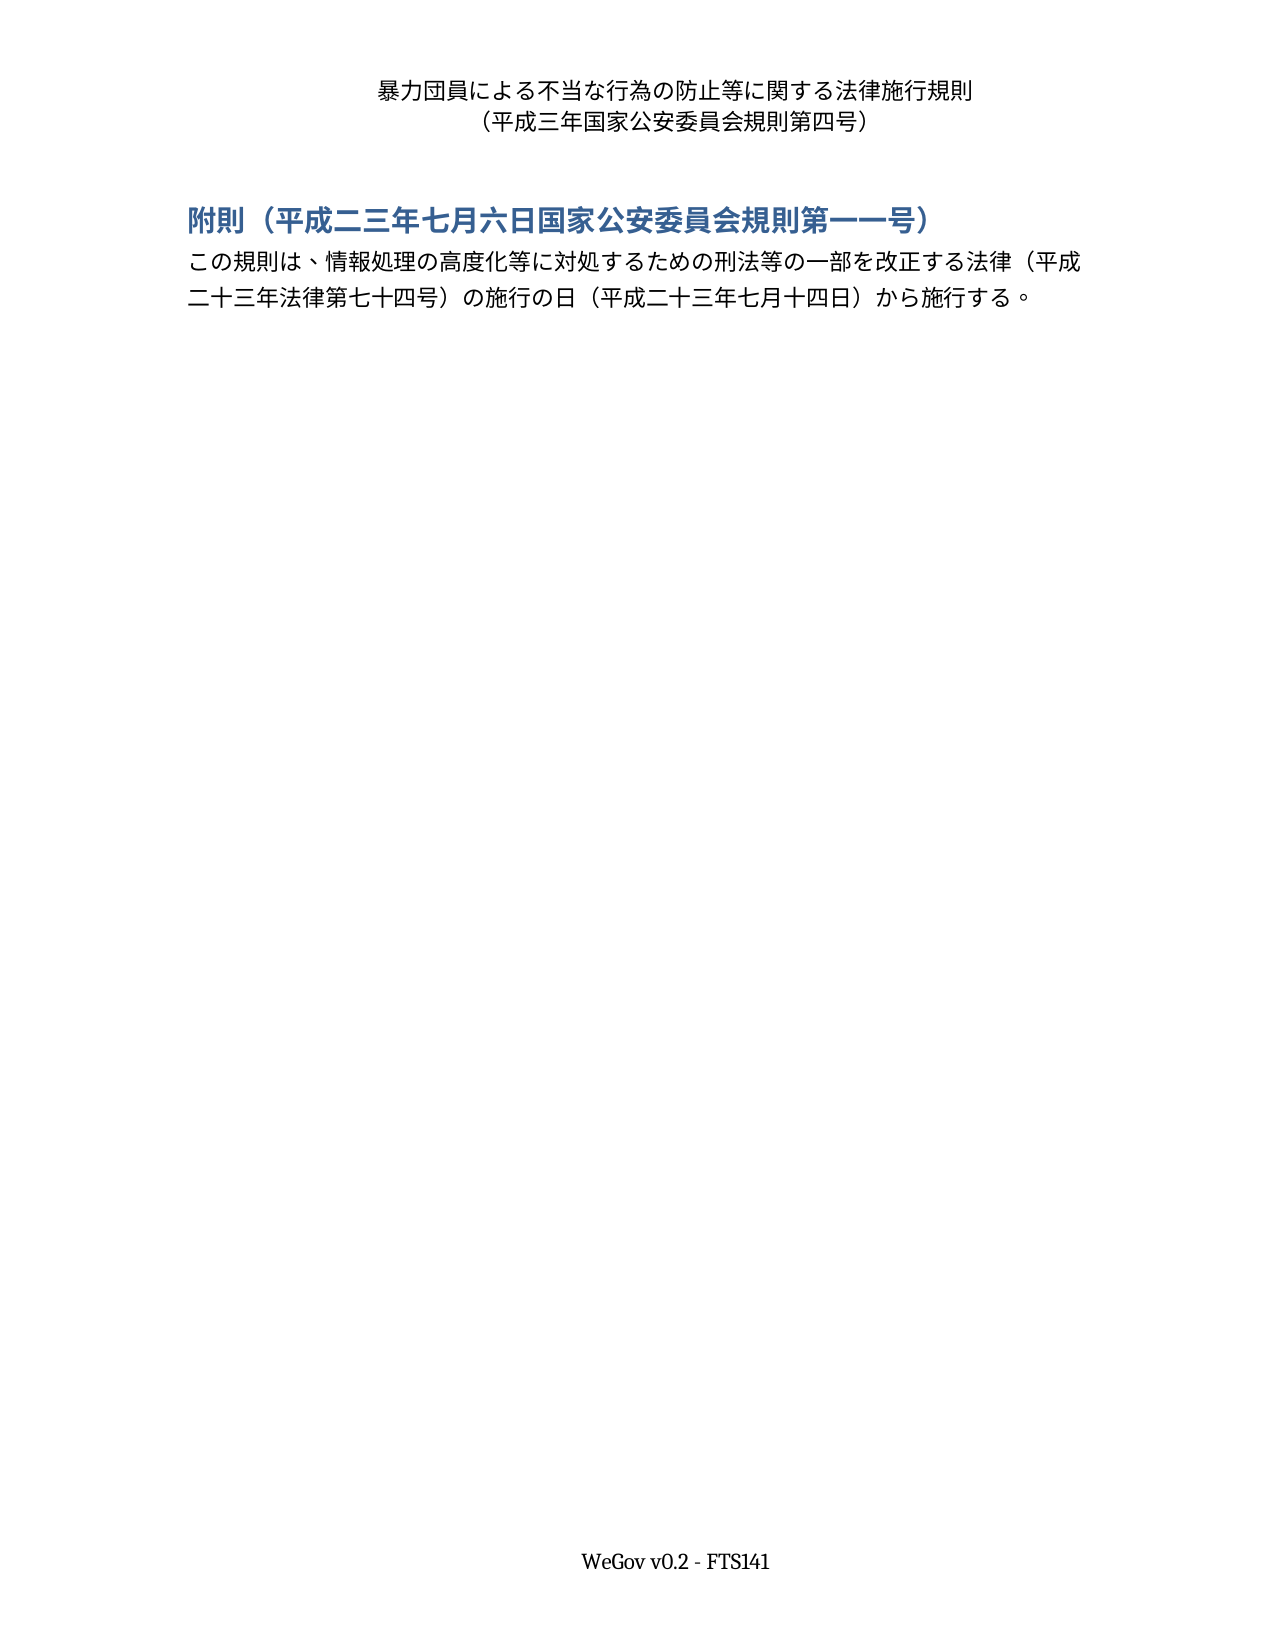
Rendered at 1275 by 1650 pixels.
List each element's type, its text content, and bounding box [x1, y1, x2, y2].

text この規則は、情報処理の高度化等に対処するための刑法等の一部を改正する法律（平成二十三年法律第七十四号）の施行の日（平成二十三年七月十四日）から施行する。 [187, 246, 1087, 313]
subtitle 附則（平成二三年七月六日国家公安委員会規則第一一号） [187, 200, 1087, 240]
